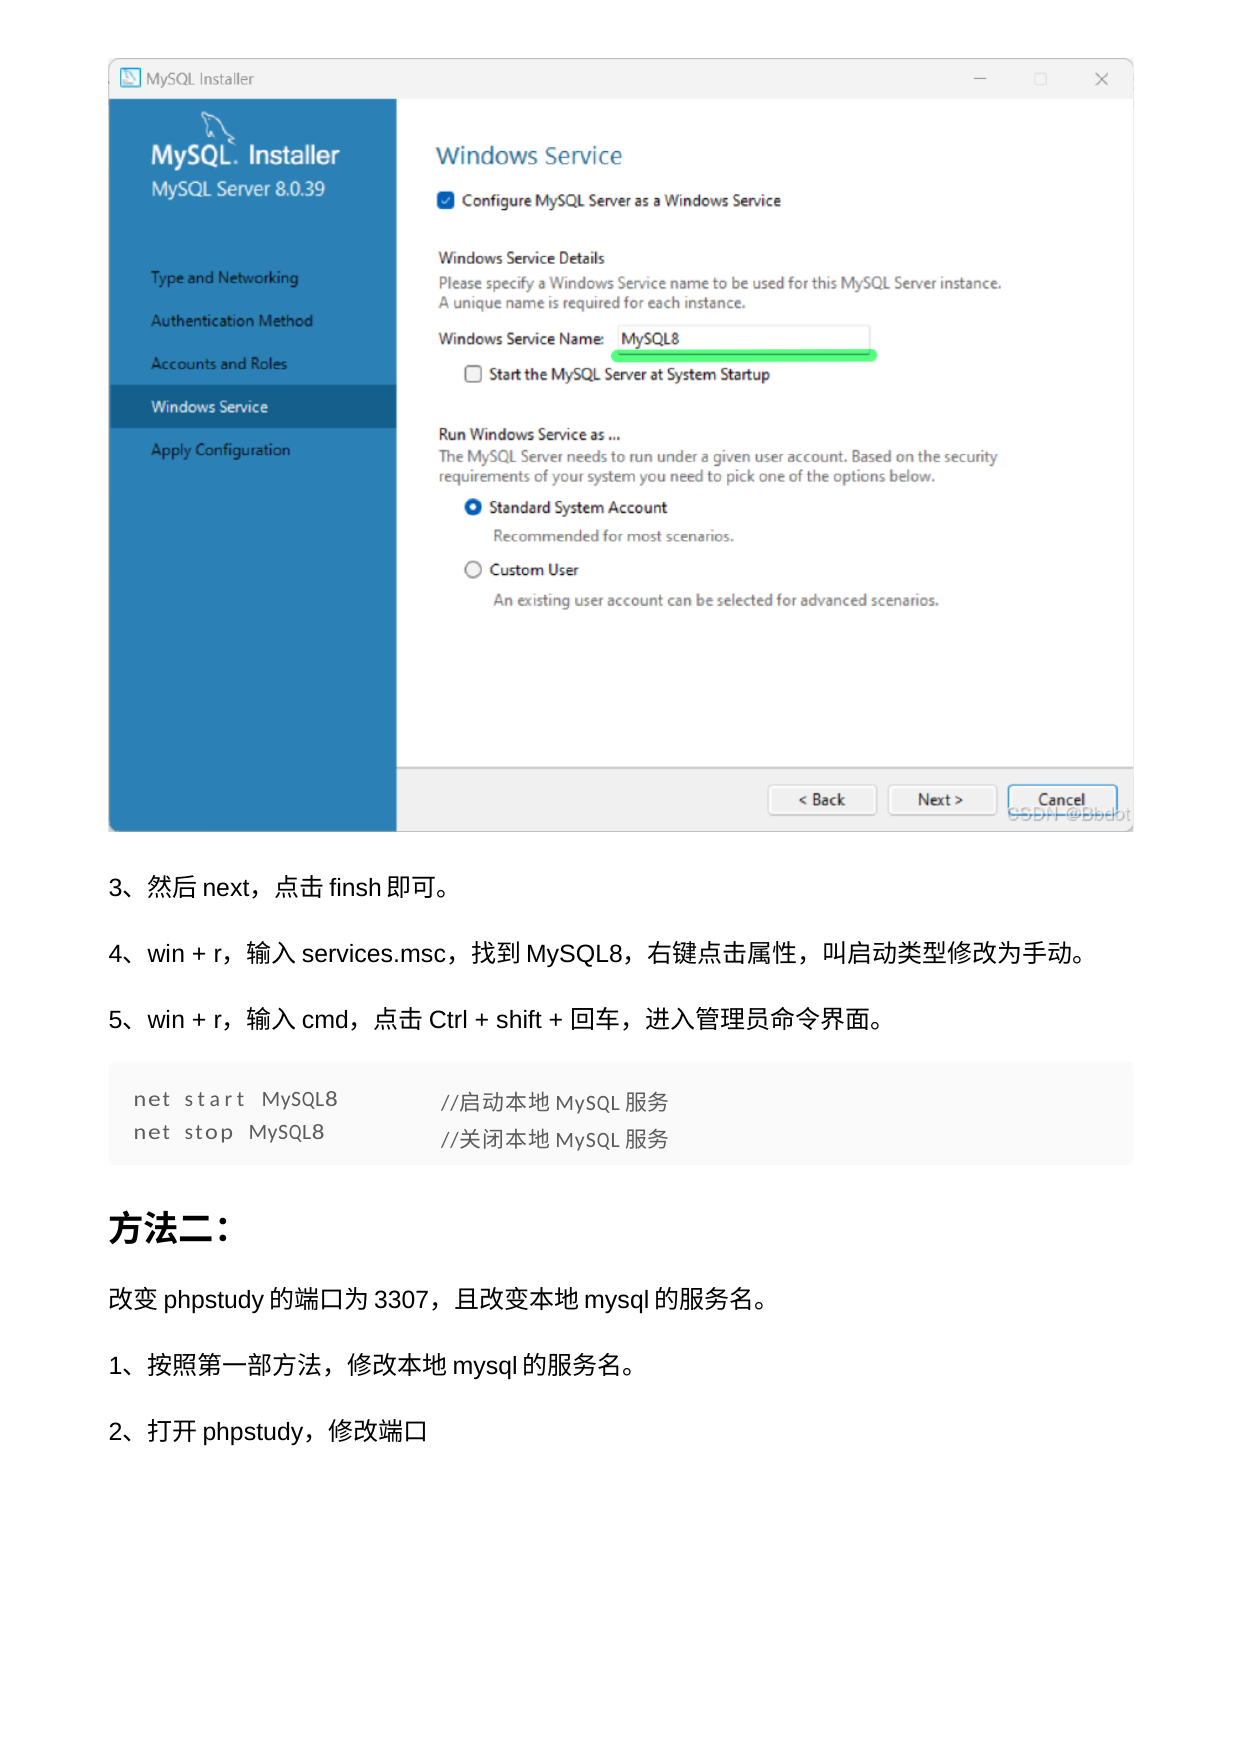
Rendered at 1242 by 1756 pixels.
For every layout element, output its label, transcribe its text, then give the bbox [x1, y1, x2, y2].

text //启动本地MySQL服务 [441, 1085, 1155, 1117]
text //关闭本地MySQL服务 [441, 1122, 1155, 1154]
text 3、然后next，点击finsh即可。 [108, 868, 1155, 904]
picture [108, 58, 1134, 832]
text 1、按照第一部方法，修改本地mysql的服务名。 [108, 1346, 1155, 1382]
text 方法二： [108, 1200, 1155, 1251]
text net start MySQL8 [133, 1085, 340, 1112]
text 2、打开phpstudy，修改端口 [108, 1411, 1155, 1447]
text 5、win + r，输入cmd，点击Ctrl + shift + 回车，进入管理员命令界面。 [108, 999, 1155, 1036]
text 4、win + r，输入services.msc，找到MySQL8，右键点击属性，叫启动类型修改为手动。 [108, 933, 1155, 970]
text 改变phpstudy的端口为3307，且改变本地mysql的服务名。 [108, 1280, 1155, 1316]
text net stop MySQL8 [133, 1118, 340, 1145]
